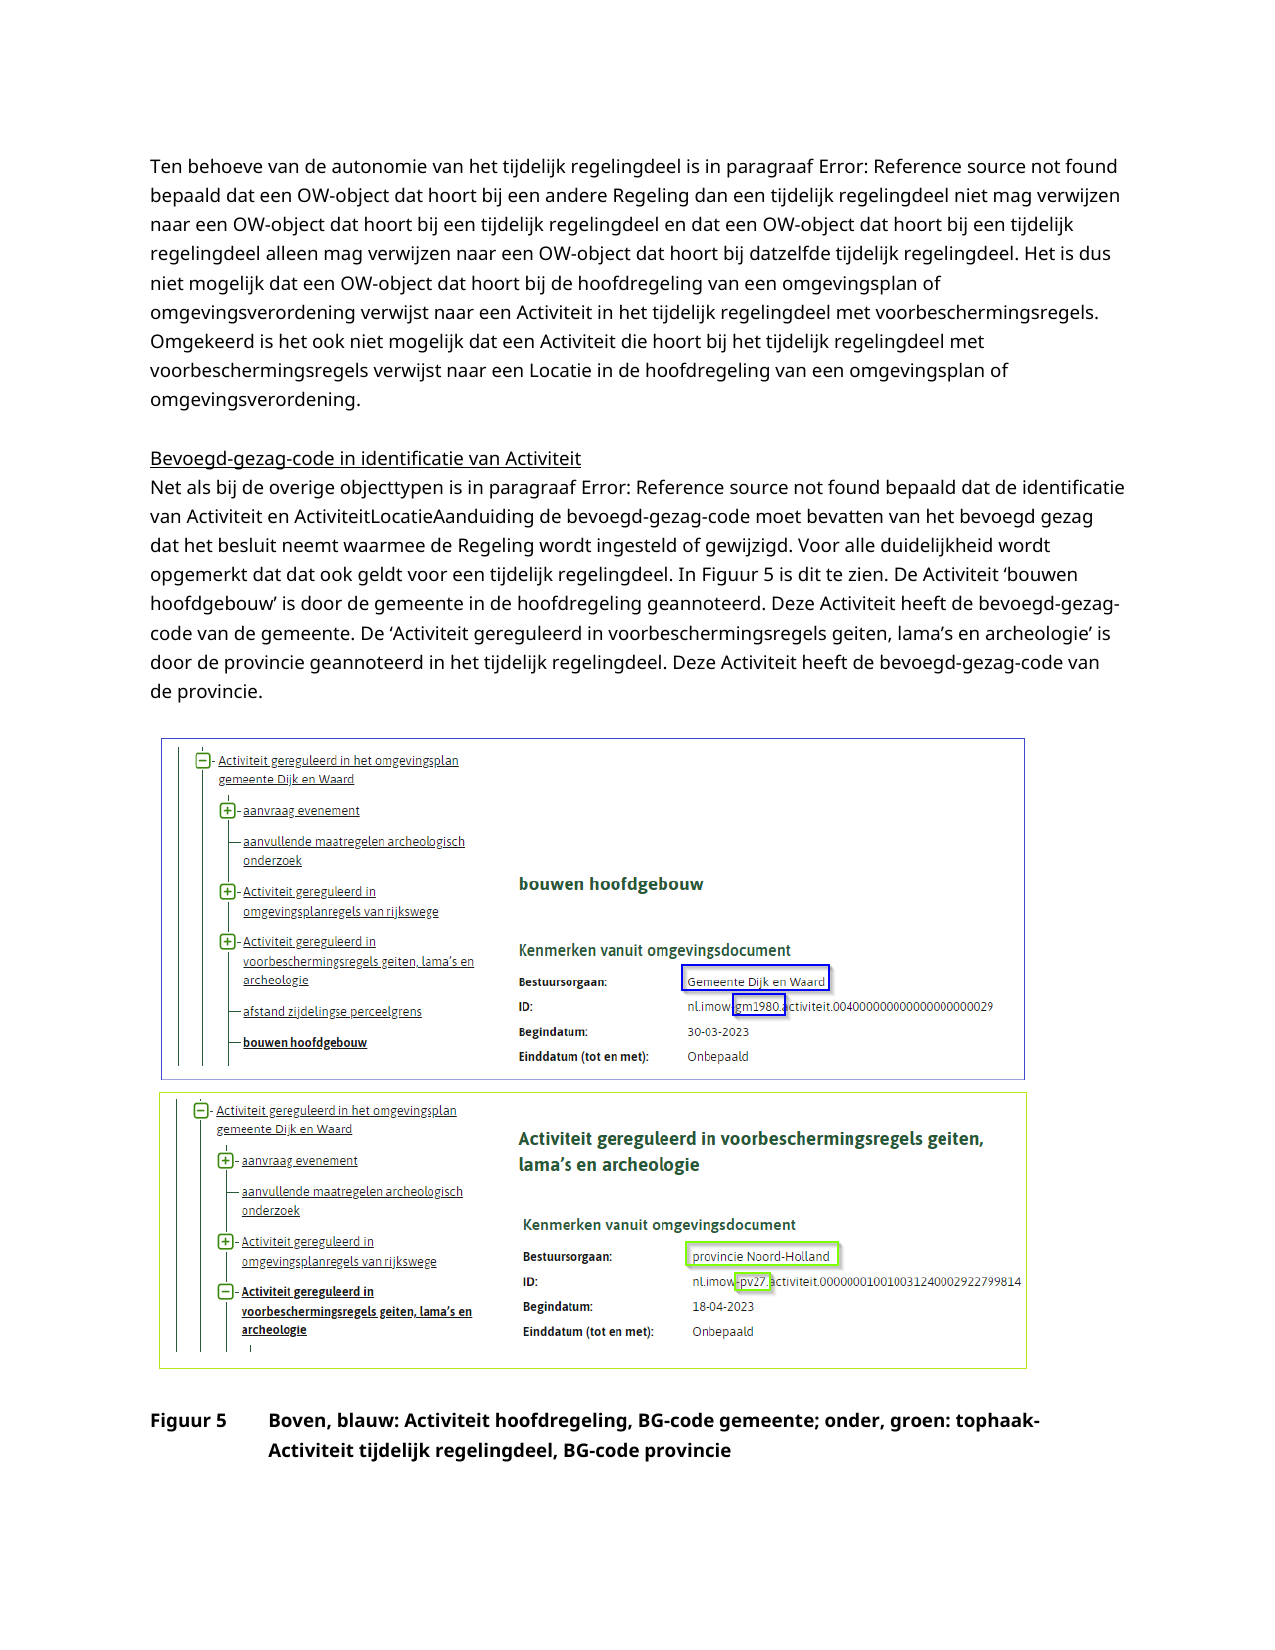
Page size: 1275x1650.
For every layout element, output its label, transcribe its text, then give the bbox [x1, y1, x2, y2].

text Boven, blauw: Activiteit hoofdregeling, BG-code gemeente; onder, groen: tophaak-Activiteit tijdelijk regelingdeel, BG-code provincie [150, 1404, 1125, 1463]
picture [150, 733, 1036, 1376]
text Ten behoeve van de autonomie van het tijdelijk regelingdeel is in paragraaf 8.13.2.1 bepaald dat een OW-object dat hoort bij een andere Regeling dan een tijdelijk regelingdeel niet mag verwijzen naar een OW-object dat hoort bij een tijdelijk regelingdeel en dat een OW-object dat hoort bij een tijdelijk regelingdeel alleen mag verwijzen naar een OW-object dat hoort bij datzelfde tijdelijk regelingdeel. Het is dus niet mogelijk dat een OW-object dat hoort bij de hoofdregeling van een omgevingsplan of omgevingsverordening verwijst naar een Activiteit in het tijdelijk regelingdeel met voorbeschermingsregels. Omgekeerd is het ook niet mogelijk dat een Activiteit die hoort bij het tijdelijk regelingdeel met voorbeschermingsregels verwijst naar een Locatie in de hoofdregeling van een omgevingsplan of omgevingsverordening. [150, 150, 1125, 412]
text Bevoegd-gezag-code in identificatie van Activiteit [150, 442, 1125, 471]
text Net als bij de overige objecttypen is in paragraaf 8.6.4.1 bepaald dat de identificatie van Activiteit en ActiviteitLocatieAanduiding de bevoegd-gezag-code moet bevatten van het bevoegd gezag dat het besluit neemt waarmee de Regeling wordt ingesteld of gewijzigd. Voor alle duidelijkheid wordt opgemerkt dat dat ook geldt voor een tijdelijk regelingdeel. In Figuur 61 is dit te zien. De Activiteit ‘bouwen hoofdgebouw’ is door de gemeente in de hoofdregeling geannoteerd. Deze Activiteit heeft de bevoegd-gezag-code van de gemeente. De ‘Activiteit gereguleerd in voorbeschermingsregels geiten, lama’s en archeologie’ is door de provincie geannoteerd in het tijdelijk regelingdeel. Deze Activiteit heeft de bevoegd-gezag-code van de provincie. [150, 471, 1125, 704]
